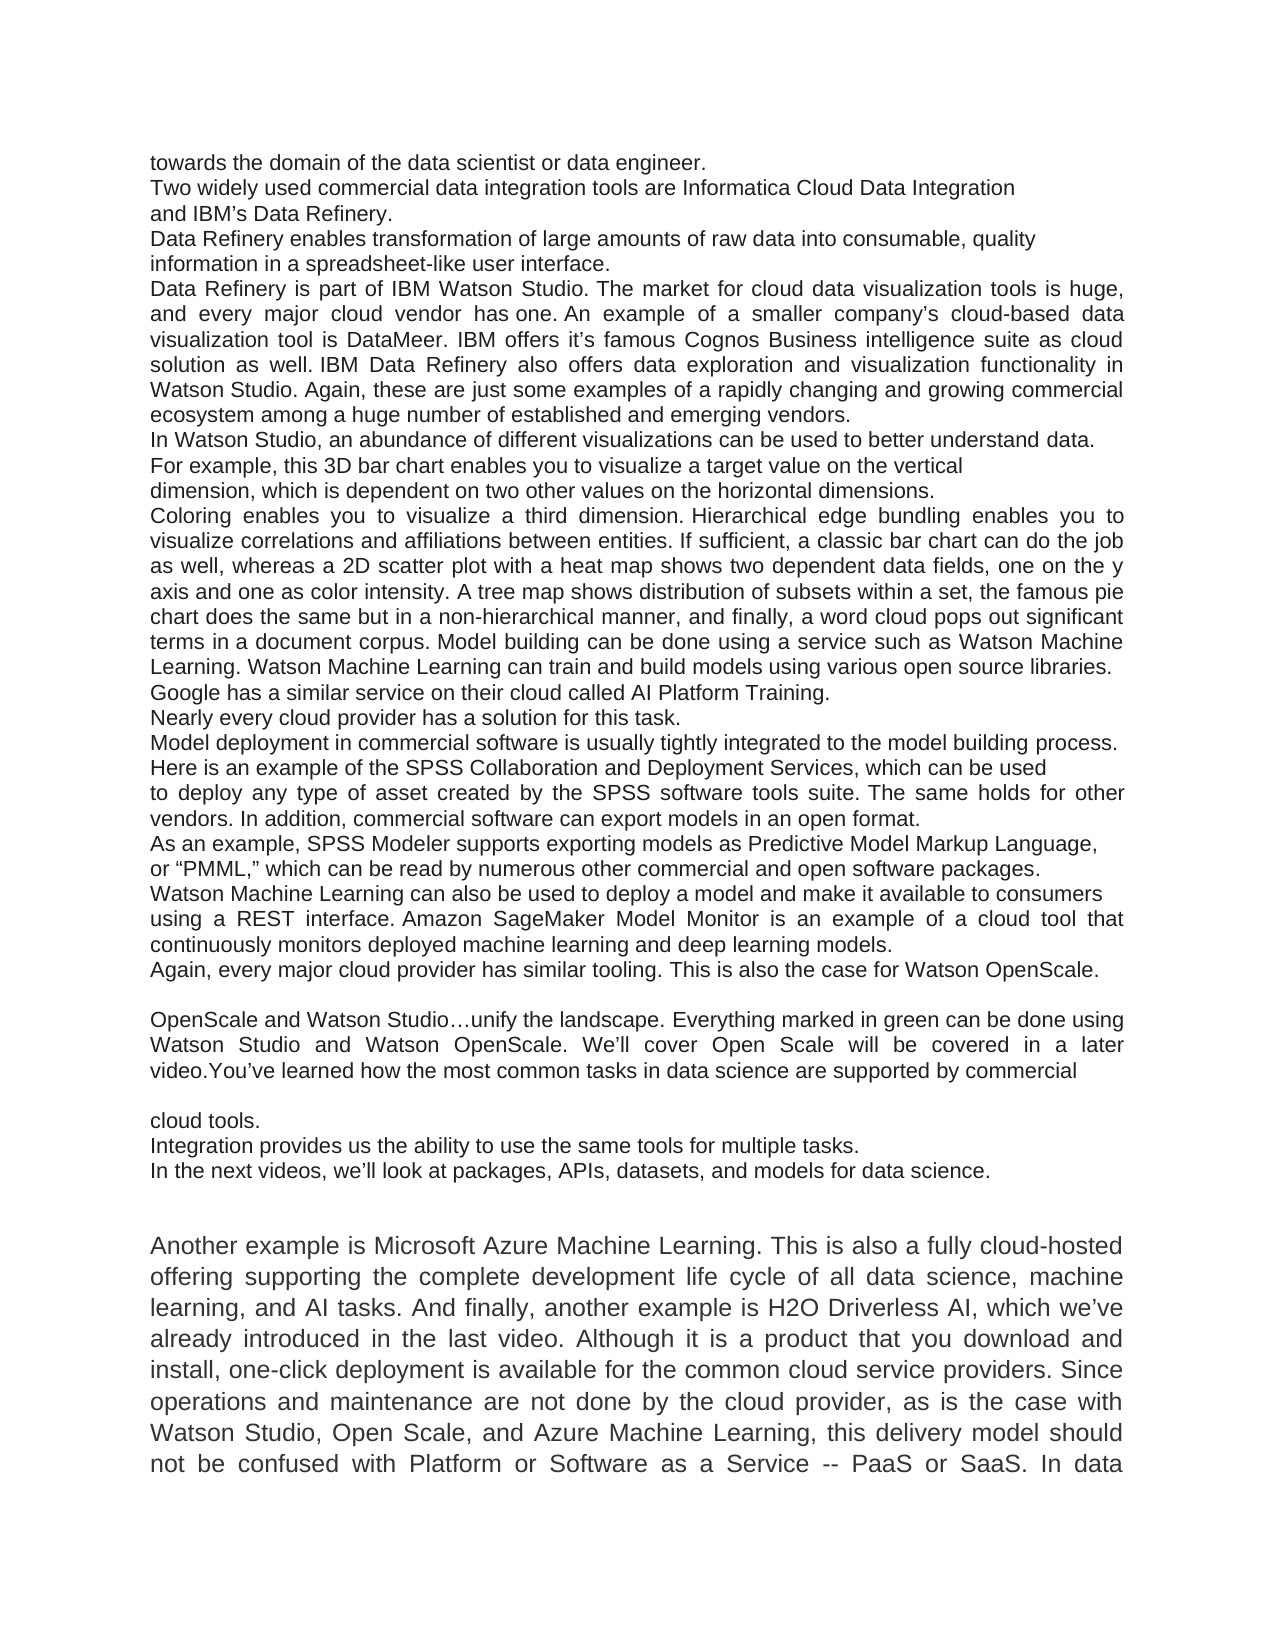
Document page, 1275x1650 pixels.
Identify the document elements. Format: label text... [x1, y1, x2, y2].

text Watson Machine Learning can also be used to deploy a model and make it available to consumers [150, 881, 1125, 906]
text Coloring enables you to visualize a third dimension. Hierarchical edge bundling enables you to visualize correlations and affiliations between entities. If sufficient, a classic bar chart can do the job as well, whereas a 2D scatter plot with a heat map shows two dependent data fields, one on the y axis and one as color intensity. A tree map shows distribution of subsets within a set, the famous pie chart does the same but in a non-hierarchical manner, and finally, a word cloud pops out significant terms in a document corpus. Model building can be done using a service such as Watson Machine Learning. Watson Machine Learning can train and build models using various open source libraries. [150, 503, 1125, 679]
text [150, 1231, 1125, 1477]
text Integration provides us the ability to use the same tools for multiple tasks. [150, 1133, 1125, 1158]
text Model deployment in commercial software is usually tightly integrated to the model building process. [150, 730, 1125, 755]
text towards the domain of the data scientist or data engineer. [150, 150, 1125, 175]
text Data Refinery enables transformation of large amounts of raw data into consumable, quality [150, 226, 1125, 251]
text Two widely used commercial data integration tools are Informatica Cloud Data Integration [150, 175, 1125, 200]
text cloud tools. [150, 1108, 1125, 1133]
text or “PMML,” which can be read by numerous other commercial and open software packages. [150, 856, 1125, 881]
text For example, this 3D bar chart enables you to visualize a target value on the vertical [150, 452, 1125, 478]
text Here is an example of the SPSS Collaboration and Deployment Services, which can be used [150, 755, 1125, 780]
text Again, every major cloud provider has similar tooling. This is also the case for Watson OpenScale. [150, 957, 1125, 982]
text using a REST interface. Amazon SageMaker Model Monitor is an example of a cloud tool that continuously monitors deployed machine learning and deep learning models. [150, 906, 1125, 957]
text and IBM’s Data Refinery. [150, 200, 1125, 226]
text to deploy any type of asset created by the SPSS software tools suite. The same holds for other vendors. In addition, commercial software can export models in an open format. [150, 780, 1125, 831]
text Nearly every cloud provider has a solution for this task. [150, 704, 1125, 730]
text As an example, SPSS Modeler supports exporting models as Predictive Model Markup Language, [150, 831, 1125, 856]
text Data Refinery is part of IBM Watson Studio. The market for cloud data visualization tools is huge, and every major cloud vendor has one. An example of a smaller company’s cloud-based data visualization tool is DataMeer. IBM offers it’s famous Cognos Business intelligence suite as cloud solution as well. IBM Data Refinery also offers data exploration and visualization functionality in Watson Studio. Again, these are just some examples of a rapidly changing and growing commercial ecosystem among a huge number of established and emerging vendors. [150, 276, 1125, 427]
text In the next videos, we’ll look at packages, APIs, datasets, and models for data science. [150, 1158, 1125, 1183]
text dimension, which is dependent on two other values on the horizontal dimensions. [150, 478, 1125, 503]
text information in a spreadsheet-like user interface. [150, 251, 1125, 276]
text Google has a similar service on their cloud called AI Platform Training. [150, 679, 1125, 704]
text OpenScale and Watson Studio…unify the landscape. Everything marked in green can be done using Watson Studio and Watson OpenScale. We’ll cover Open Scale will be covered in a later video.You’ve learned how the most common tasks in data science are supported by commercial [150, 1007, 1125, 1083]
text In Watson Studio, an abundance of different visualizations can be used to better understand data. [150, 427, 1125, 452]
